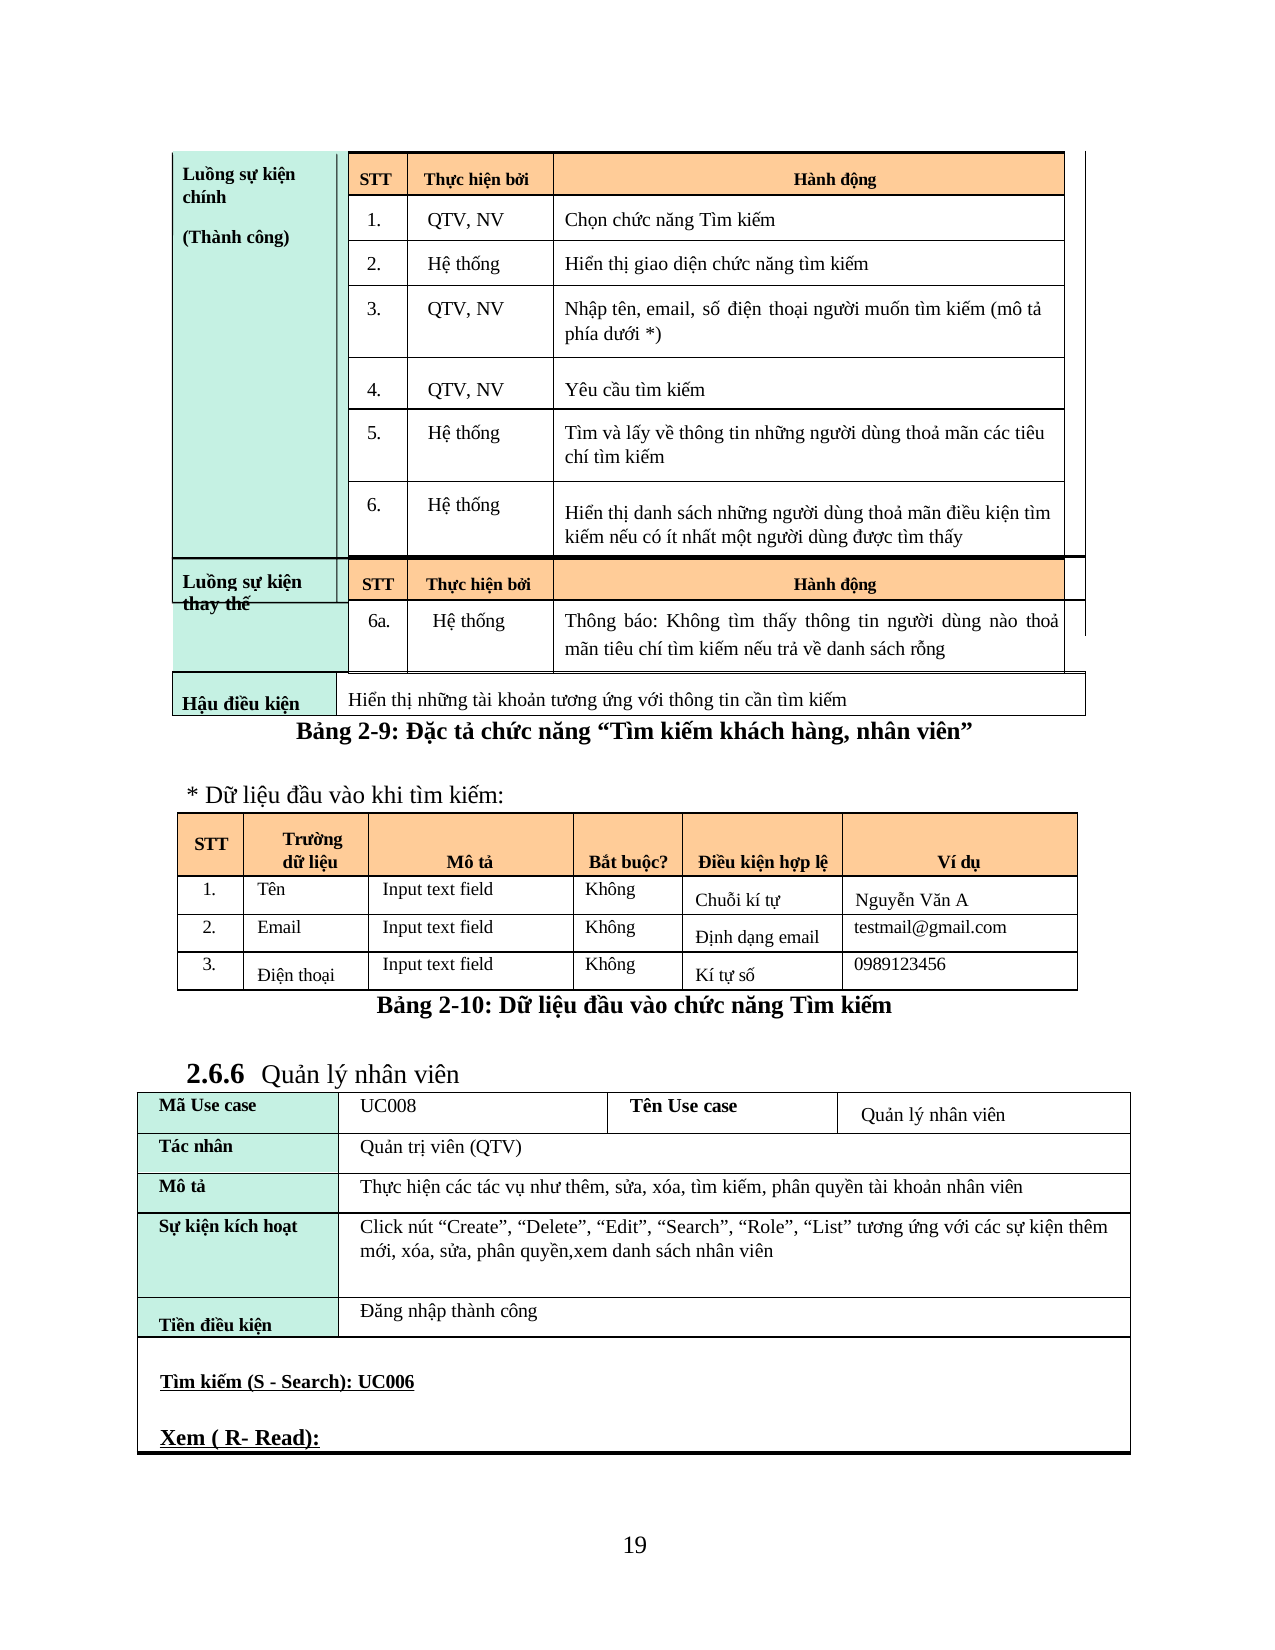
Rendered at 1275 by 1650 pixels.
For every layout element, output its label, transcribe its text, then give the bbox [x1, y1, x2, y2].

table_cell Thông báo: Không tìm thấy thông tin người dùng nào thoả [554, 601, 1064, 633]
table_cell 3. [178, 953, 243, 989]
table_cell 1. [178, 877, 243, 913]
table_cell 2. [349, 241, 407, 284]
table_cell Mô tả [138, 1174, 338, 1212]
table_cell Input text field [369, 877, 573, 913]
table_cell Sự kiện kích hoạt [138, 1214, 338, 1297]
table_cell Luồng sự kiện [173, 560, 336, 590]
table_cell Hậu điều kiện [173, 673, 336, 715]
table_header Ví dụ [843, 814, 1077, 875]
table_cell QTV, NV [408, 286, 553, 357]
table_cell Hệ thống [408, 601, 553, 633]
table_cell testmail@gmail.com [843, 915, 1077, 951]
table_cell Hệ thống [408, 410, 553, 481]
table_cell (Thành công) [173, 214, 336, 555]
table_header STT [178, 814, 243, 875]
table_cell Thực hiện bởi [408, 560, 553, 599]
table_cell 5. [349, 410, 407, 481]
table_cell 6a. [349, 601, 407, 633]
text 19 [133, 1530, 1137, 1559]
table_cell [408, 633, 553, 671]
table_header Mã Use case [138, 1093, 338, 1133]
table_cell Quản trị viên (QTV) [339, 1134, 1130, 1172]
table_cell 6. [349, 482, 407, 555]
list Dữ liệu đầu vào khi tìm kiếm: [186, 780, 1201, 809]
table_cell Email [244, 915, 368, 951]
text Bảng 2-9: Đặc tả chức năng “Tìm kiếm khách hàng, nhân viên” [133, 716, 1136, 745]
table_cell 3. [349, 286, 407, 357]
text Bảng 2-10: Dữ liệu đầu vào chức năng Tìm kiếm [133, 990, 1136, 1019]
table_cell Định dạng email [683, 915, 842, 951]
table_cell Chuỗi kí tự [683, 877, 842, 913]
table_cell Đăng nhập thành công [339, 1298, 1130, 1336]
table_cell Nhập tên, email, số điện thoại người muốn tìm kiếm (mô tả phía dưới *) [554, 286, 1064, 357]
table_cell 0989123456 [843, 953, 1077, 989]
table_cell Tiền điều kiện [138, 1298, 338, 1336]
table_header Mô tả [369, 814, 573, 875]
table_cell Chọn chức năng Tìm kiếm [554, 196, 1064, 239]
table_cell chính [174, 183, 336, 214]
table_header [1065, 151, 1085, 555]
table_cell Hiển thị giao diện chức năng tìm kiếm [554, 241, 1064, 284]
table_header Trường dữ liệu [244, 814, 368, 875]
table_cell 2. [178, 915, 243, 951]
table_cell Hiển thị những tài khoản tương ứng với thông tin cần tìm kiếm [337, 673, 1085, 715]
table_header Thực hiện bởi [408, 154, 553, 194]
table_cell Tên [244, 877, 368, 913]
table_cell STT [349, 560, 407, 599]
table_cell Hành động [554, 560, 1064, 599]
table_cell Tìm kiếm (S - Search): UC006 Xem ( R- Read): [138, 1338, 1130, 1451]
table_cell [1065, 558, 1085, 599]
table_header Hành động [554, 154, 1064, 194]
table_cell Tác nhân [138, 1134, 338, 1172]
table_cell QTV, NV [408, 196, 553, 239]
table_cell [349, 633, 407, 671]
table_header Bắt buộc? [574, 814, 682, 875]
table_cell [173, 633, 348, 671]
table_cell QTV, NV [408, 358, 553, 408]
table_cell Yêu cầu tìm kiếm [554, 358, 1064, 408]
table_cell mãn tiêu chí tìm kiếm nếu trả về danh sách rỗng [554, 633, 1064, 671]
table_cell 1. [349, 196, 407, 239]
table_cell Hệ thống [408, 482, 553, 555]
table_header Luồng sự kiện [173, 151, 348, 183]
table_cell 4. [349, 358, 407, 408]
table_cell Input text field [369, 953, 573, 989]
table_cell Không [574, 877, 682, 913]
table_header Điều kiện hợp lệ [683, 814, 842, 875]
table_cell Không [574, 953, 682, 989]
table_cell Nguyễn Văn A [843, 877, 1077, 913]
table_cell Input text field [369, 915, 573, 951]
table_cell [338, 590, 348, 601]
subtitle Quản lý nhân viên [186, 1056, 1201, 1089]
table_header STT [349, 154, 407, 194]
table_header Quản lý nhân viên [838, 1093, 1130, 1133]
table_cell Tìm và lấy về thông tin những người dùng thoả mãn các tiêu chí tìm kiếm [554, 410, 1064, 481]
table_cell [1065, 601, 1085, 671]
table_cell Thực hiện các tác vụ như thêm, sửa, xóa, tìm kiếm, phân quyền tài khoản nhân viên [339, 1174, 1130, 1212]
table_header UC008 [339, 1093, 607, 1133]
table_cell Không [574, 915, 682, 951]
table_cell Kí tự số [683, 953, 842, 989]
table_cell thay thế [173, 604, 348, 633]
table_cell Điện thoại [244, 953, 368, 989]
table_header Tên Use case [608, 1093, 837, 1133]
table_cell Hiển thị danh sách những người dùng thoả mãn điều kiện tìm kiếm nếu có ít nhất một người dùng được tìm thấy [554, 482, 1064, 555]
table_cell Click nút “Create”, “Delete”, “Edit”, “Search”, “Role”, “List” tương ứng với các sự kiện thêm mới, xóa, sửa, phân quyền,xem danh sách nhân viên [339, 1214, 1130, 1297]
table_cell Hệ thống [408, 241, 553, 284]
